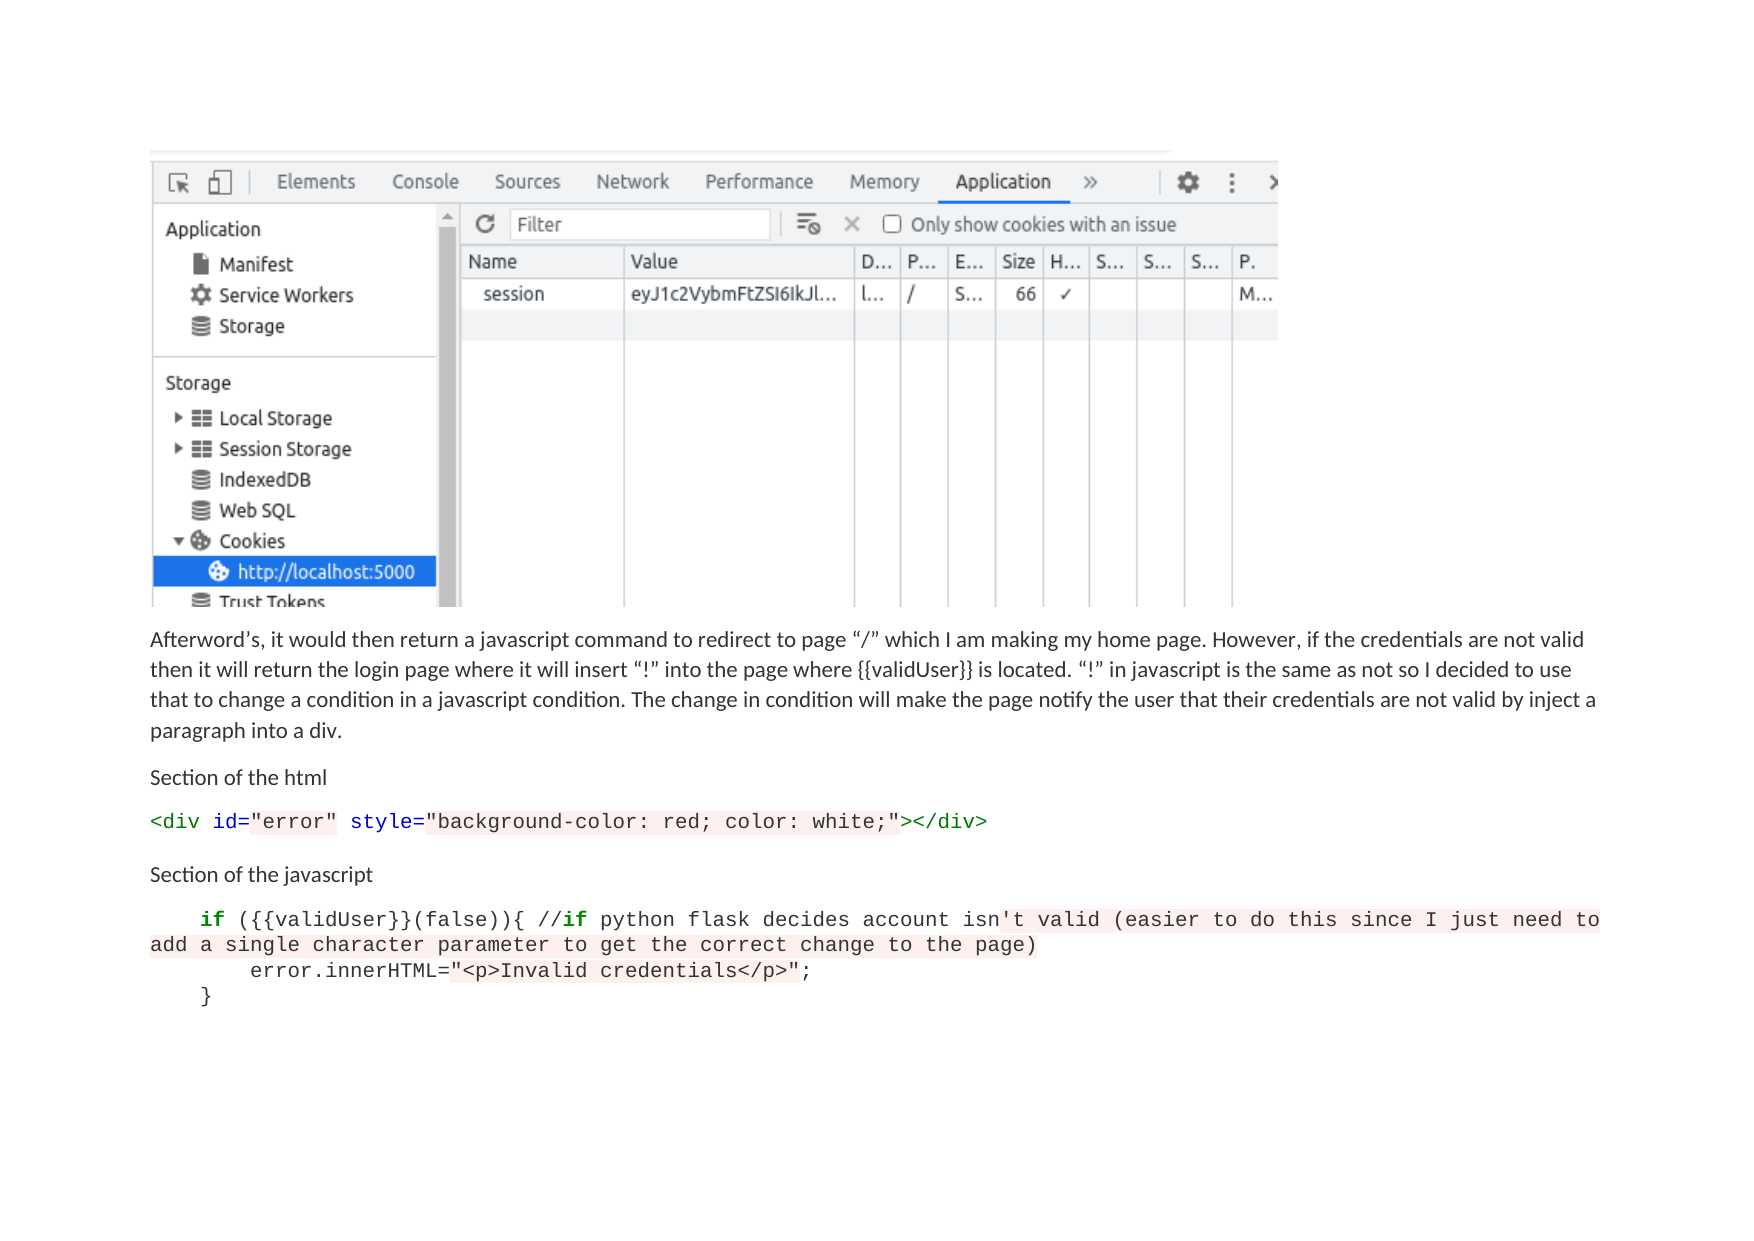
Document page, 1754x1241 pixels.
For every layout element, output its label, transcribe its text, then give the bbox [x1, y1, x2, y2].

text } [150, 983, 1604, 1009]
picture [150, 150, 1279, 607]
text Section of the html [150, 763, 1604, 791]
text Afterword’s, it would then return a javascript command to redirect to page “/” which I am making my home page. However, if the credentials are not valid then it will return the login page where it will insert “!” into the page where {{validUser}} is located. “!” in javascript is the same as not so I decided to use that to change a condition in a javascript condition. The change in condition will make the page notify the user that their credentials are not valid by inject a paragraph into a div. [150, 625, 1604, 744]
text Section of the javascript [150, 860, 1604, 888]
text <div id="error" style="background-color: red; color: white;"></div> [150, 809, 1604, 835]
text error.innerHTML="<p>Invalid credentials</p>"; [150, 958, 1604, 983]
